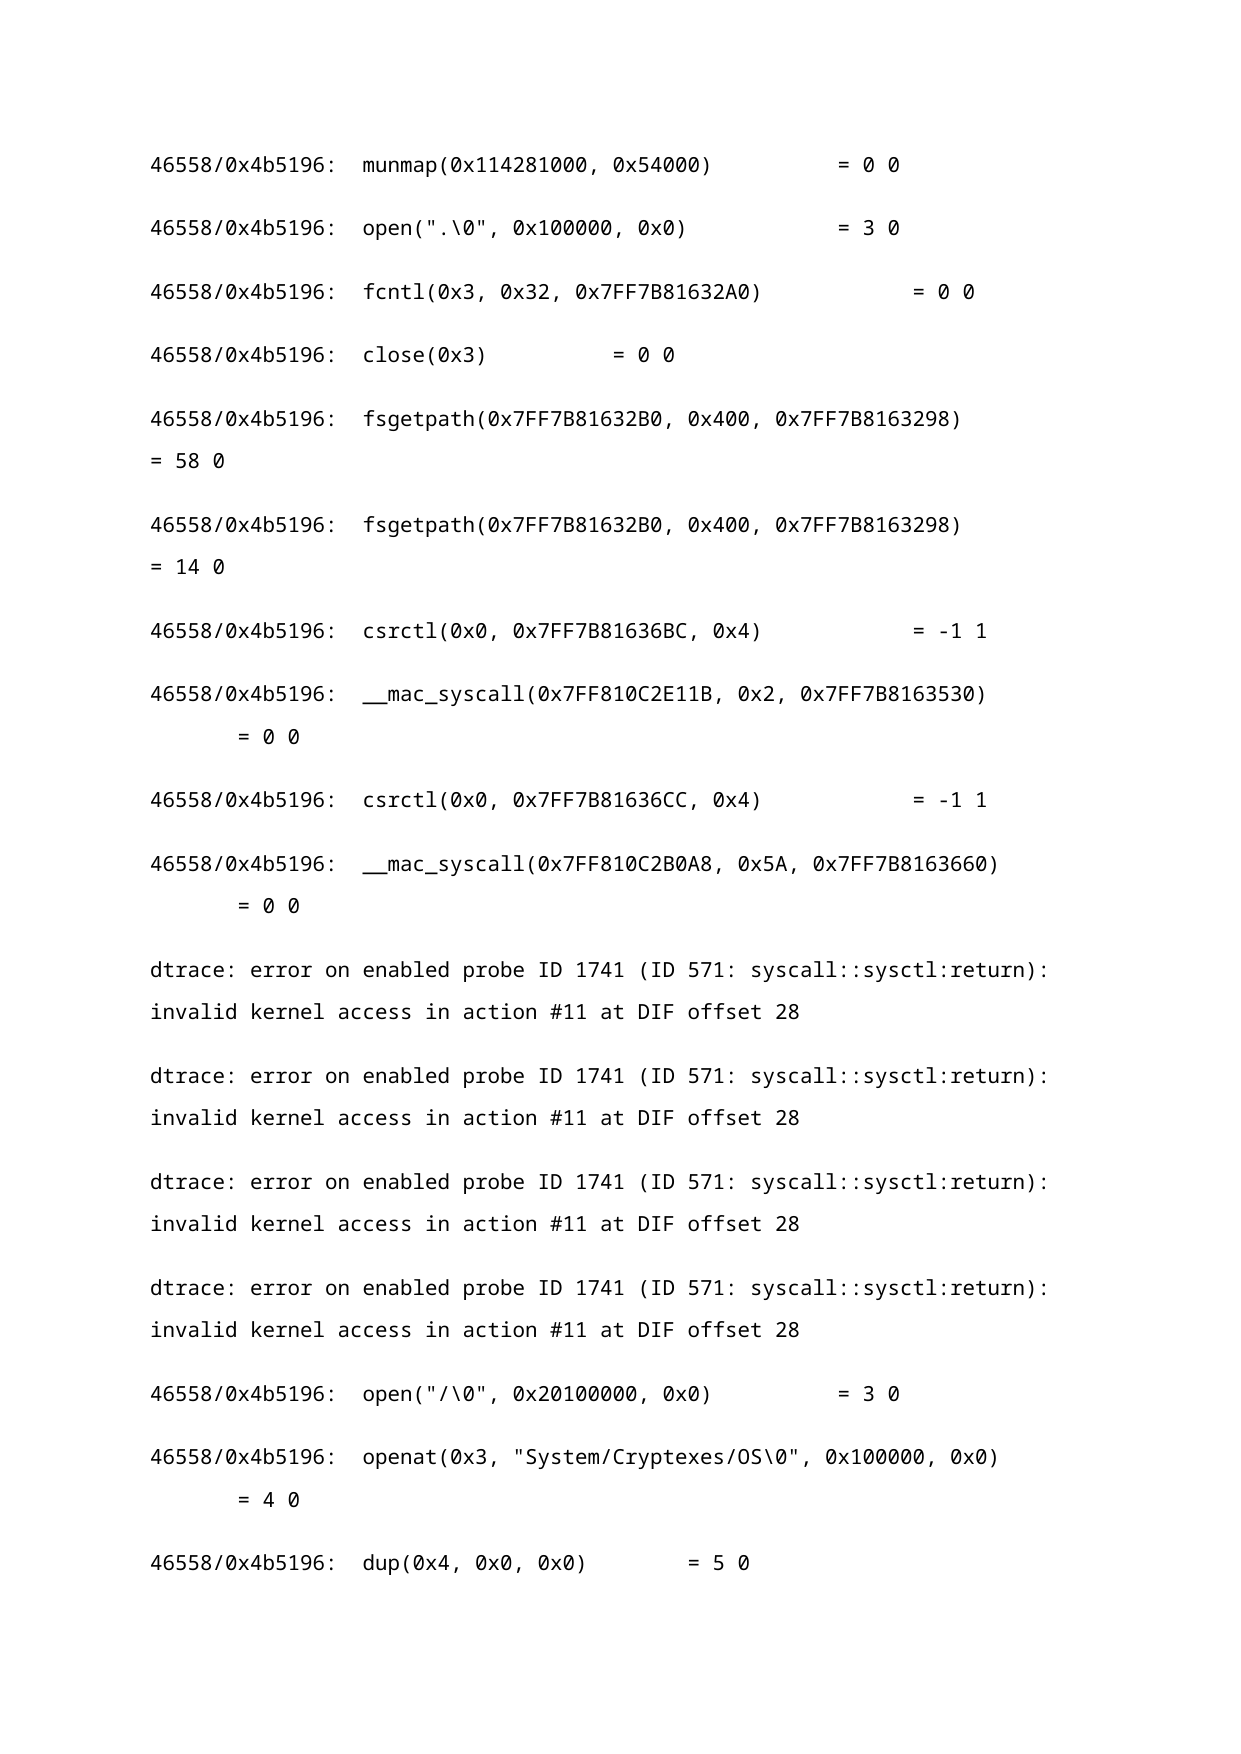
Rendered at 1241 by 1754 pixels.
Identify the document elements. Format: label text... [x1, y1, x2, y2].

text 46558/0x4b5196: fcntl(0x3, 0x32, 0x7FF7B81632A0) = 0 0 [150, 277, 1072, 305]
text 46558/0x4b5196: fsgetpath(0x7FF7B81632B0, 0x400, 0x7FF7B8163298) = 14 0 [150, 510, 1072, 581]
text dtrace: error on enabled probe ID 1741 (ID 571: syscall::sysctl:return): invalid kernel access in action #11 at DIF offset 28 [150, 1167, 1072, 1238]
text 46558/0x4b5196: __mac_syscall(0x7FF810C2E11B, 0x2, 0x7FF7B8163530) = 0 0 [150, 679, 1072, 750]
text 46558/0x4b5196: open("/\0", 0x20100000, 0x0) = 3 0 [150, 1379, 1072, 1407]
text 46558/0x4b5196: __mac_syscall(0x7FF810C2B0A8, 0x5A, 0x7FF7B8163660) = 0 0 [150, 849, 1072, 920]
text 46558/0x4b5196: fsgetpath(0x7FF7B81632B0, 0x400, 0x7FF7B8163298) = 58 0 [150, 404, 1072, 475]
text 46558/0x4b5196: csrctl(0x0, 0x7FF7B81636CC, 0x4) = -1 1 [150, 785, 1072, 814]
text 46558/0x4b5196: openat(0x3, "System/Cryptexes/OS\0", 0x100000, 0x0) = 4 0 [150, 1442, 1072, 1513]
text 46558/0x4b5196: close(0x3) = 0 0 [150, 340, 1072, 369]
text 46558/0x4b5196: open(".\0", 0x100000, 0x0) = 3 0 [150, 213, 1072, 242]
text 46558/0x4b5196: csrctl(0x0, 0x7FF7B81636BC, 0x4) = -1 1 [150, 616, 1072, 644]
text dtrace: error on enabled probe ID 1741 (ID 571: syscall::sysctl:return): invalid kernel access in action #11 at DIF offset 28 [150, 1061, 1072, 1132]
text dtrace: error on enabled probe ID 1741 (ID 571: syscall::sysctl:return): invalid kernel access in action #11 at DIF offset 28 [150, 955, 1072, 1026]
text 46558/0x4b5196: dup(0x4, 0x0, 0x0) = 5 0 [150, 1548, 1072, 1577]
text dtrace: error on enabled probe ID 1741 (ID 571: syscall::sysctl:return): invalid kernel access in action #11 at DIF offset 28 [150, 1273, 1072, 1344]
text 46558/0x4b5196: munmap(0x114281000, 0x54000) = 0 0 [150, 150, 1072, 178]
